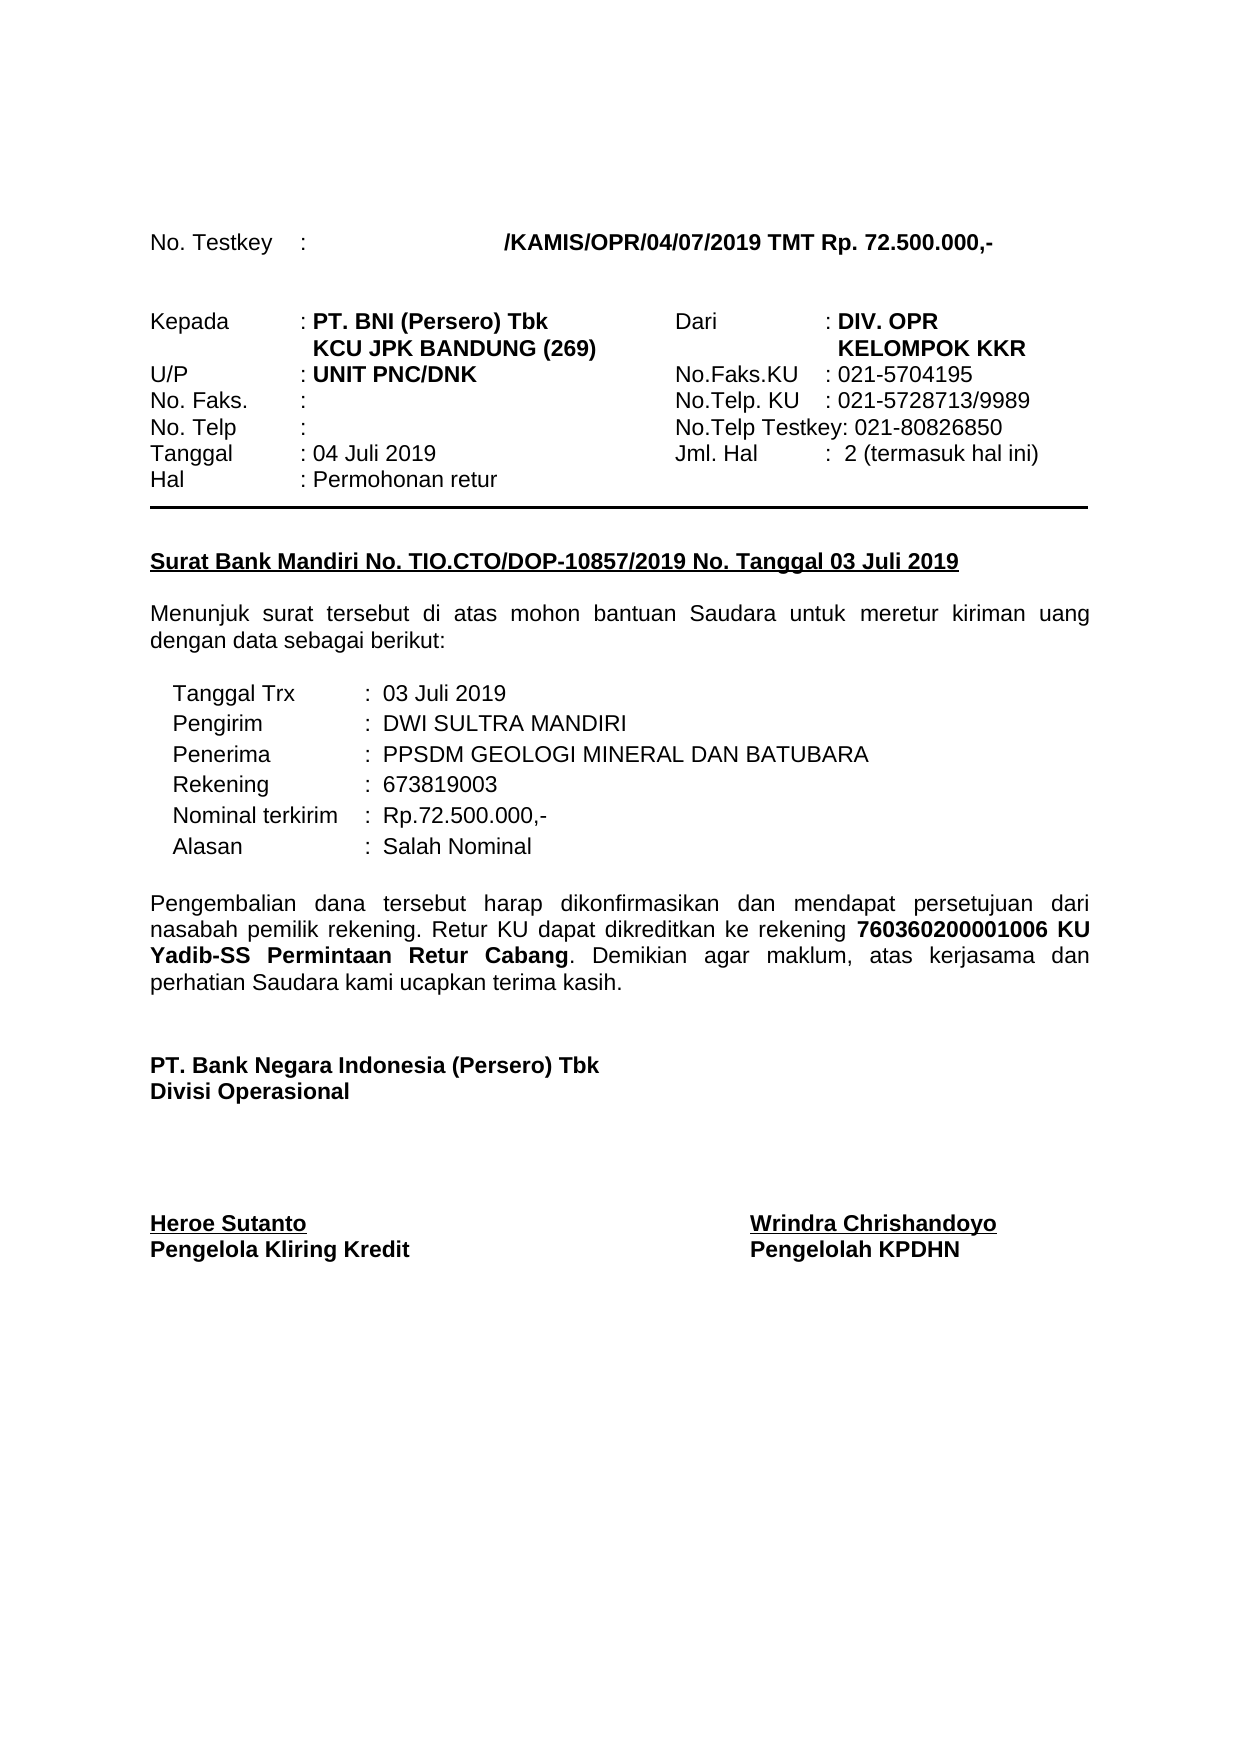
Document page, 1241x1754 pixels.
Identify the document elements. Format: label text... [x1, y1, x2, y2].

text Hal : Permohonan retur [150, 466, 1090, 493]
table_cell : [353, 741, 383, 771]
text Heroe Sutanto Wrindra Chrishandoyo [150, 1210, 1090, 1236]
text Surat Bank Mandiri No. TIO.CTO/DOP-10857/2019 No. Tanggal 03 Juli 2019 [150, 548, 1090, 574]
table_cell : [353, 833, 383, 863]
table_header : [353, 680, 383, 710]
text Tanggal : 04 Juli 2019 Jml. Hal : 2 (termasuk hal ini) [150, 440, 1090, 466]
text PT. Bank Negara Indonesia (Persero) Tbk [150, 1052, 1090, 1078]
text No. Testkey : /KAMIS/OPR/04/07/2019 TMT Rp. 72.500.000,- [150, 229, 1090, 255]
table_cell : [353, 710, 383, 741]
table_cell Penerima [161, 741, 353, 771]
text Pengelola Kliring Kredit Pengelolah KPDHN [150, 1236, 1090, 1263]
text No. Telp : No.Telp Testkey: 021-80826850 [150, 413, 1090, 440]
text U/P : UNIT PNC/DNK No.Faks.KU : 021-5704195 [150, 361, 1090, 387]
text Divisi Operasional [150, 1078, 1090, 1104]
table_cell Salah Nominal [383, 833, 1121, 863]
table_cell : [353, 802, 383, 833]
table_cell : [353, 771, 383, 802]
table_cell Alasan [161, 833, 353, 863]
table_cell DWI SULTRA MANDIRI [383, 710, 1121, 741]
table_cell PPSDM GEOLOGI MINERAL DAN BATUBARA [383, 741, 1121, 771]
text No. Faks. : No.Telp. KU : 021-5728713/9989 [150, 387, 1090, 413]
table_cell Rp.72.500.000,- [383, 802, 1121, 833]
table_header 03 Juli 2019 [383, 680, 1121, 710]
text KCU JPK BANDUNG (269) KELOMPOK KKR [150, 334, 1090, 361]
table_cell Pengirim [161, 710, 353, 741]
table_cell 673819003 [383, 771, 1121, 802]
text Pengembalian dana tersebut harap dikonfirmasikan dan mendapat persetujuan dari nasabah pemilik rekening. Retur KU dapat dikreditkan ke rekening 760360200001006 KU Yadib-SS Permintaan Retur Cabang. Demikian agar maklum, atas kerjasama dan perhatian Saudara kami ucapkan terima kasih. [150, 889, 1090, 995]
text Menunjuk surat tersebut di atas mohon bantuan Saudara untuk meretur kiriman uang dengan data sebagai berikut: [150, 600, 1090, 653]
text Kepada : PT. BNI (Persero) Tbk Dari : DIV. OPR [150, 308, 1090, 334]
table_cell Rekening [161, 771, 353, 802]
table_header Tanggal Trx [161, 680, 353, 710]
table_cell Nominal terkirim [161, 802, 353, 833]
